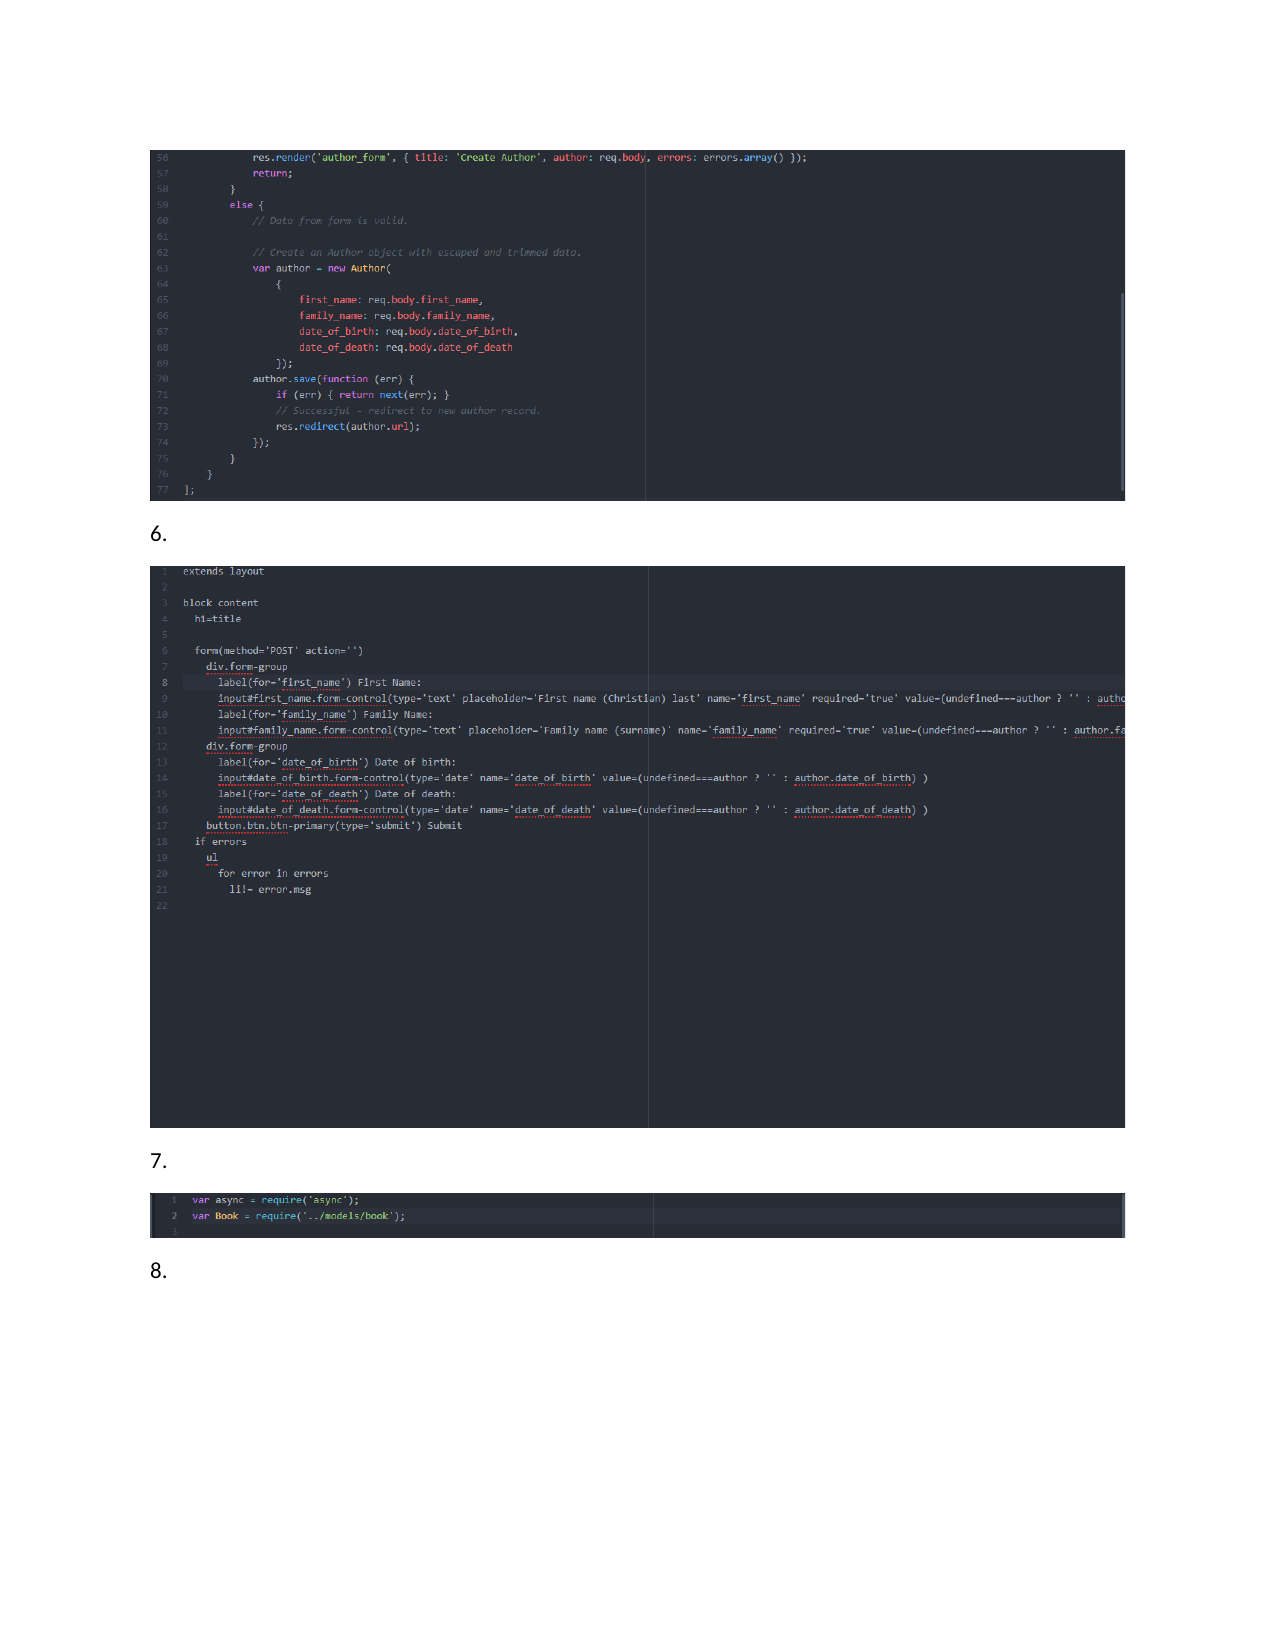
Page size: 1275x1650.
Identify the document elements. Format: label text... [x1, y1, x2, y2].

text 8. [150, 1256, 1125, 1284]
text 6. [150, 519, 1125, 547]
picture [150, 1193, 1125, 1238]
text 7. [150, 1146, 1125, 1174]
picture [150, 150, 1125, 501]
picture [150, 566, 1125, 1128]
